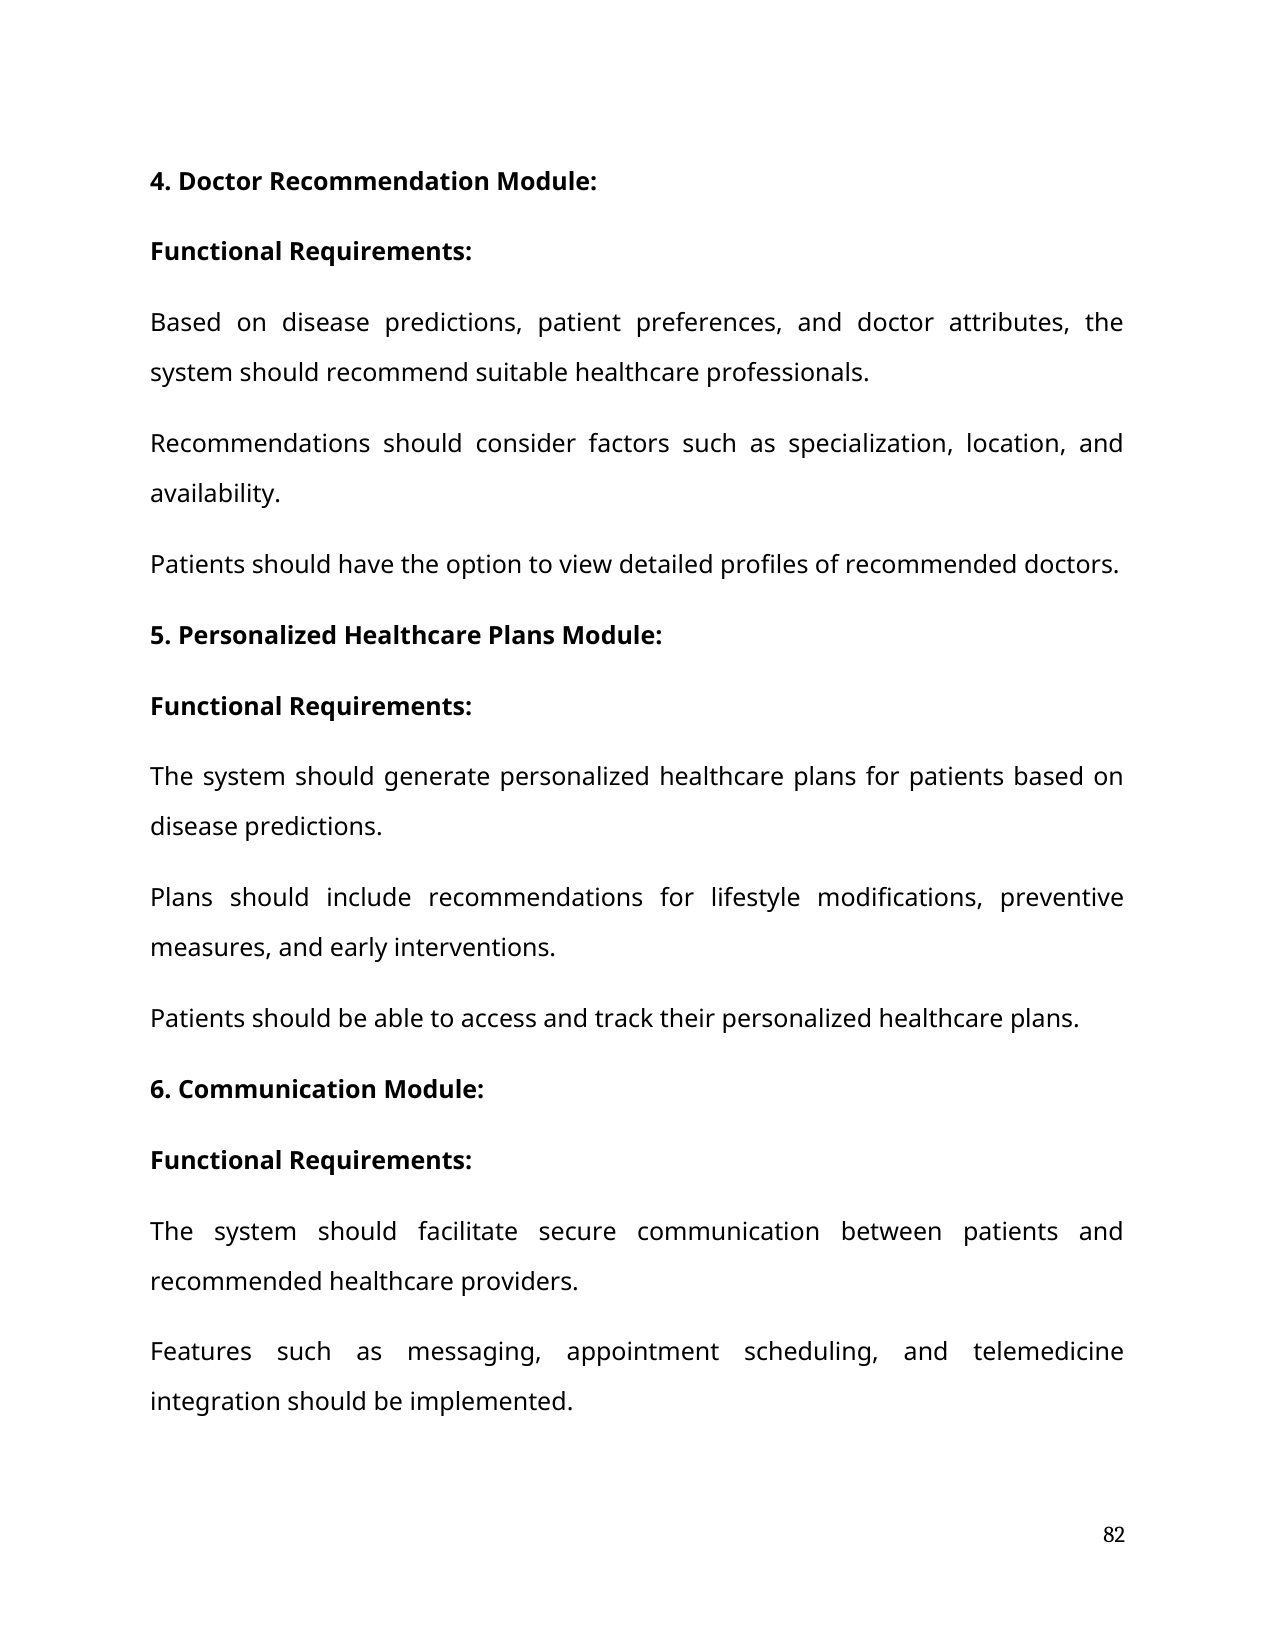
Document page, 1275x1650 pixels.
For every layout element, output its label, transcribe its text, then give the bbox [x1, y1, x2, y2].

text Recommendations should consider factors such as specialization, location, and availability. [150, 412, 1125, 512]
text Based on disease predictions, patient preferences, and doctor attributes, the system should recommend suitable healthcare professionals. [150, 292, 1125, 392]
text Plans should include recommendations for lifestyle modifications, preventive measures, and early interventions. [150, 867, 1125, 967]
text Patients should be able to access and track their personalized healthcare plans. [150, 987, 1125, 1037]
text Functional Requirements: [150, 221, 1125, 271]
text 4. Doctor Recommendation Module: [150, 150, 1125, 200]
text The system should generate personalized healthcare plans for patients based on disease predictions. [150, 746, 1125, 846]
text Features such as messaging, appointment scheduling, and telemedicine integration should be implemented. [150, 1321, 1125, 1421]
text The system should facilitate secure communication between patients and recommended healthcare providers. [150, 1200, 1125, 1300]
text 6. Communication Module: [150, 1058, 1125, 1108]
text Functional Requirements: [150, 675, 1125, 725]
text Functional Requirements: [150, 1129, 1125, 1179]
text Patients should have the option to view detailed profiles of recommended doctors. [150, 533, 1125, 583]
text 5. Personalized Healthcare Plans Module: [150, 604, 1125, 654]
